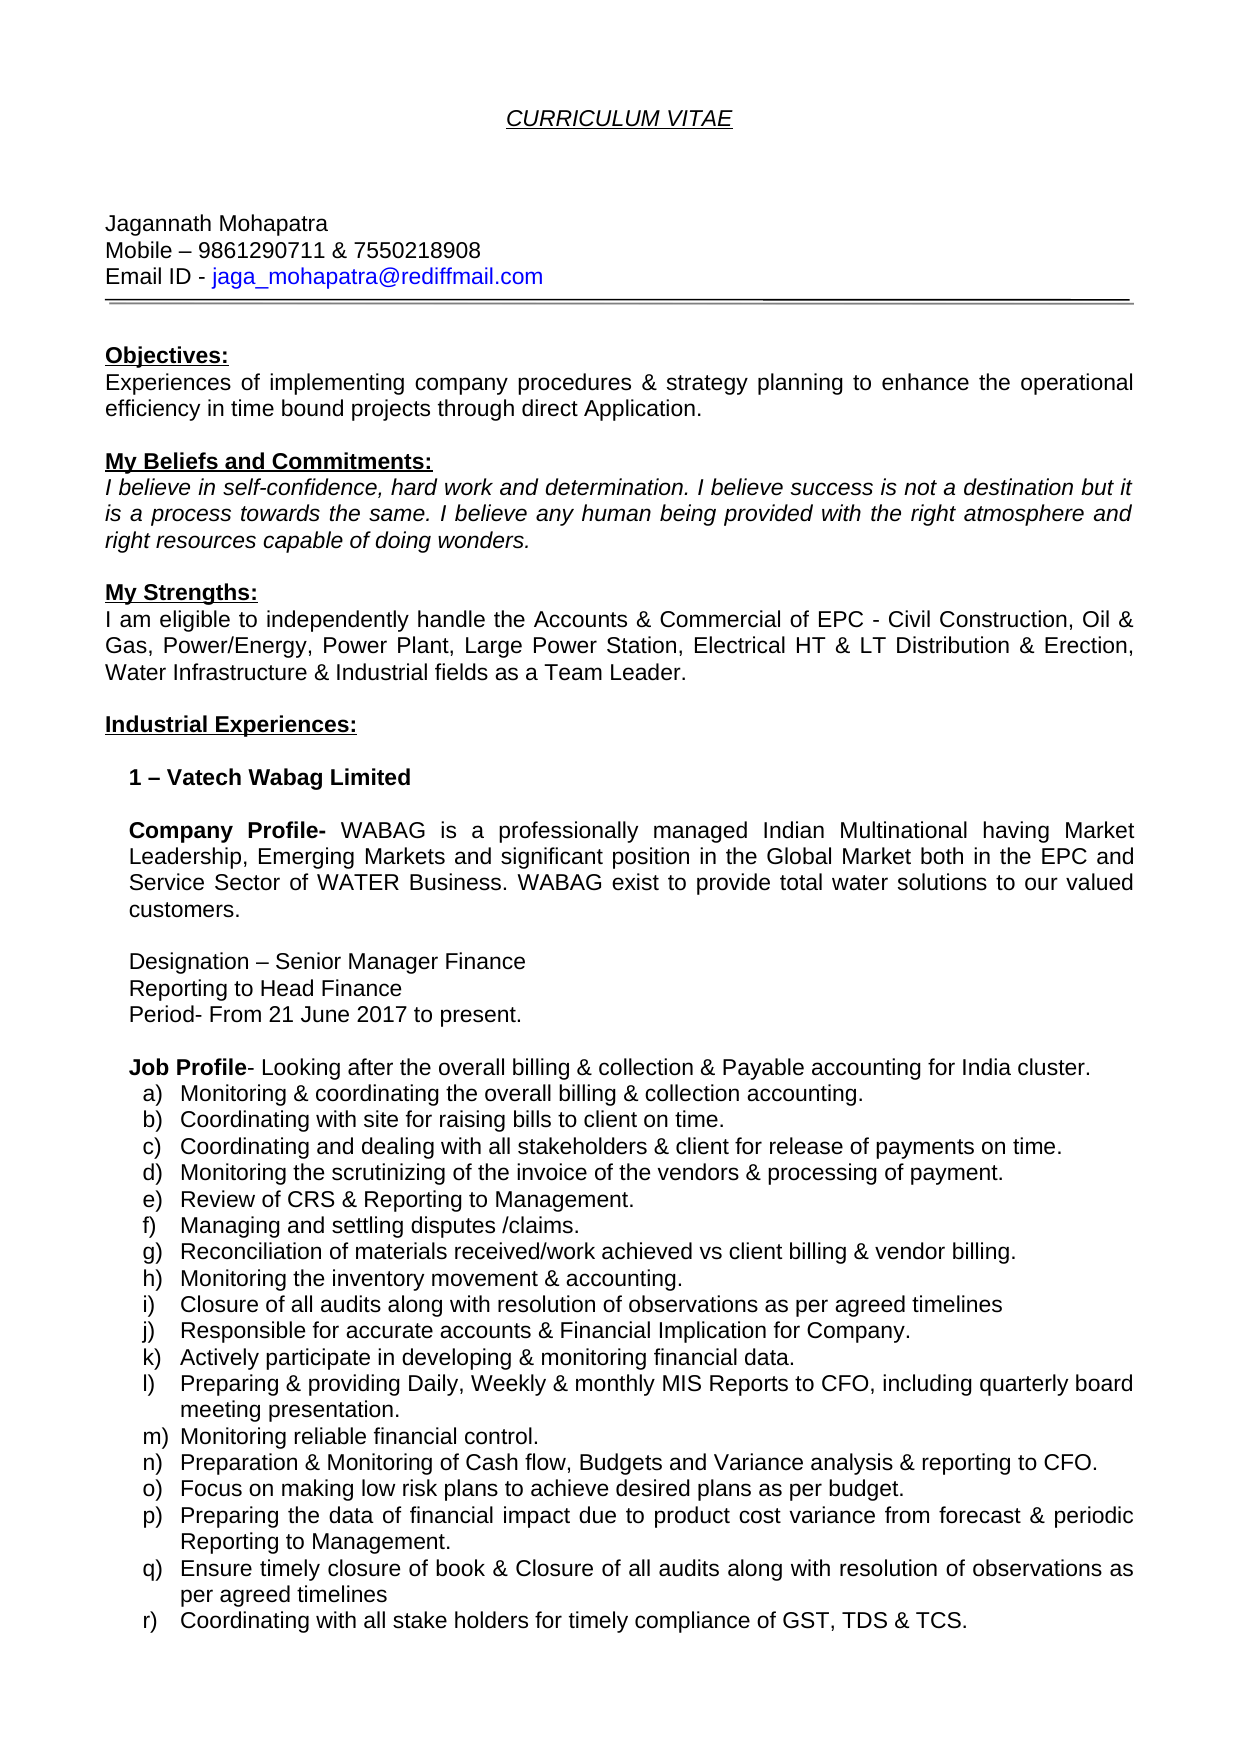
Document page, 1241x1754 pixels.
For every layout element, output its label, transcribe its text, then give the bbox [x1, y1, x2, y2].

title Coordinating with all stake holders for timely compliance of GST, TDS & TCS. [142, 1607, 1135, 1633]
text I am eligible to independently handle the Accounts & Commercial of EPC - Civil Construction, Oil & Gas, Power/Energy, Power Plant, Large Power Station, Electrical HT & LT Distribution & Erection, Water Infrastructure & Industrial fields as a Team Leader. [105, 606, 1135, 685]
title Reporting to Head Finance [128, 975, 1135, 1001]
title Monitoring the scrutinizing of the invoice of the vendors & processing of payment. [142, 1159, 1135, 1186]
title Focus on making low risk plans to achieve desired plans as per budget. [142, 1475, 1135, 1502]
title Job Profile- Looking after the overall billing & collection & Payable accounting for India cluster. [105, 1054, 1135, 1080]
title Industrial Experiences: [105, 711, 1135, 737]
title Preparing & providing Daily, Weekly & monthly MIS Reports to CFO, including quarterly board meeting presentation. [142, 1370, 1135, 1423]
title Ensure timely closure of book & Closure of all audits along with resolution of observations as per agreed timelines [142, 1554, 1135, 1607]
title Coordinating with site for raising bills to client on time. [142, 1106, 1135, 1133]
title Preparing the data of financial impact due to product cost variance from forecast & periodic Reporting to Management. [142, 1502, 1135, 1554]
title Monitoring the inventory movement & accounting. [142, 1264, 1135, 1291]
text CURRICULUM VITAE [105, 105, 1135, 131]
text Mobile – 9861290711 & 7550218908 [105, 237, 1135, 263]
title Period- From 21 June 2017 to present. [128, 1001, 1135, 1027]
title 1 – Vatech Wabag Limited [105, 764, 1135, 790]
title Monitoring & coordinating the overall billing & collection accounting. [142, 1080, 1135, 1106]
title Designation – Senior Manager Finance [128, 948, 1135, 975]
title Closure of all audits along with resolution of observations as per agreed timelines [142, 1291, 1135, 1317]
subtitle My Strengths: [105, 579, 1135, 606]
title Preparation & Monitoring of Cash flow, Budgets and Variance analysis & reporting to CFO. [142, 1449, 1135, 1475]
title Coordinating and dealing with all stakeholders & client for release of payments on time. [142, 1133, 1135, 1159]
text Email ID - jaga_mohapatra@rediffmail.com [105, 263, 1135, 289]
title Review of CRS & Reporting to Management. [142, 1186, 1135, 1212]
title Reconciliation of materials received/work achieved vs client billing & vendor billing. [142, 1238, 1135, 1264]
subtitle I believe in self-confidence, hard work and determination. I believe success is not a destination but it is a process towards the same. I believe any human being provided with the right atmosphere and right resources capable of doing wonders. [105, 474, 1135, 553]
title Managing and settling disputes /claims. [142, 1212, 1135, 1238]
title Monitoring reliable financial control. [142, 1423, 1135, 1449]
title Responsible for accurate accounts & Financial Implication for Company. [142, 1317, 1135, 1344]
subtitle My Beliefs and Commitments: [105, 448, 1135, 474]
subtitle Objectives: [105, 342, 1135, 368]
text Experiences of implementing company procedures & strategy planning to enhance the operational efficiency in time bound projects through direct Application. [105, 368, 1135, 421]
title Actively participate in developing & monitoring financial data. [142, 1344, 1135, 1370]
subtitle Jagannath Mohapatra [105, 210, 1135, 237]
title Company Profile- WABAG is a professionally managed Indian Multinational having Market Leadership, Emerging Markets and significant position in the Global Market both in the EPC and Service Sector of WATER Business. WABAG exist to provide total water solutions to our valued customers. [128, 817, 1135, 922]
